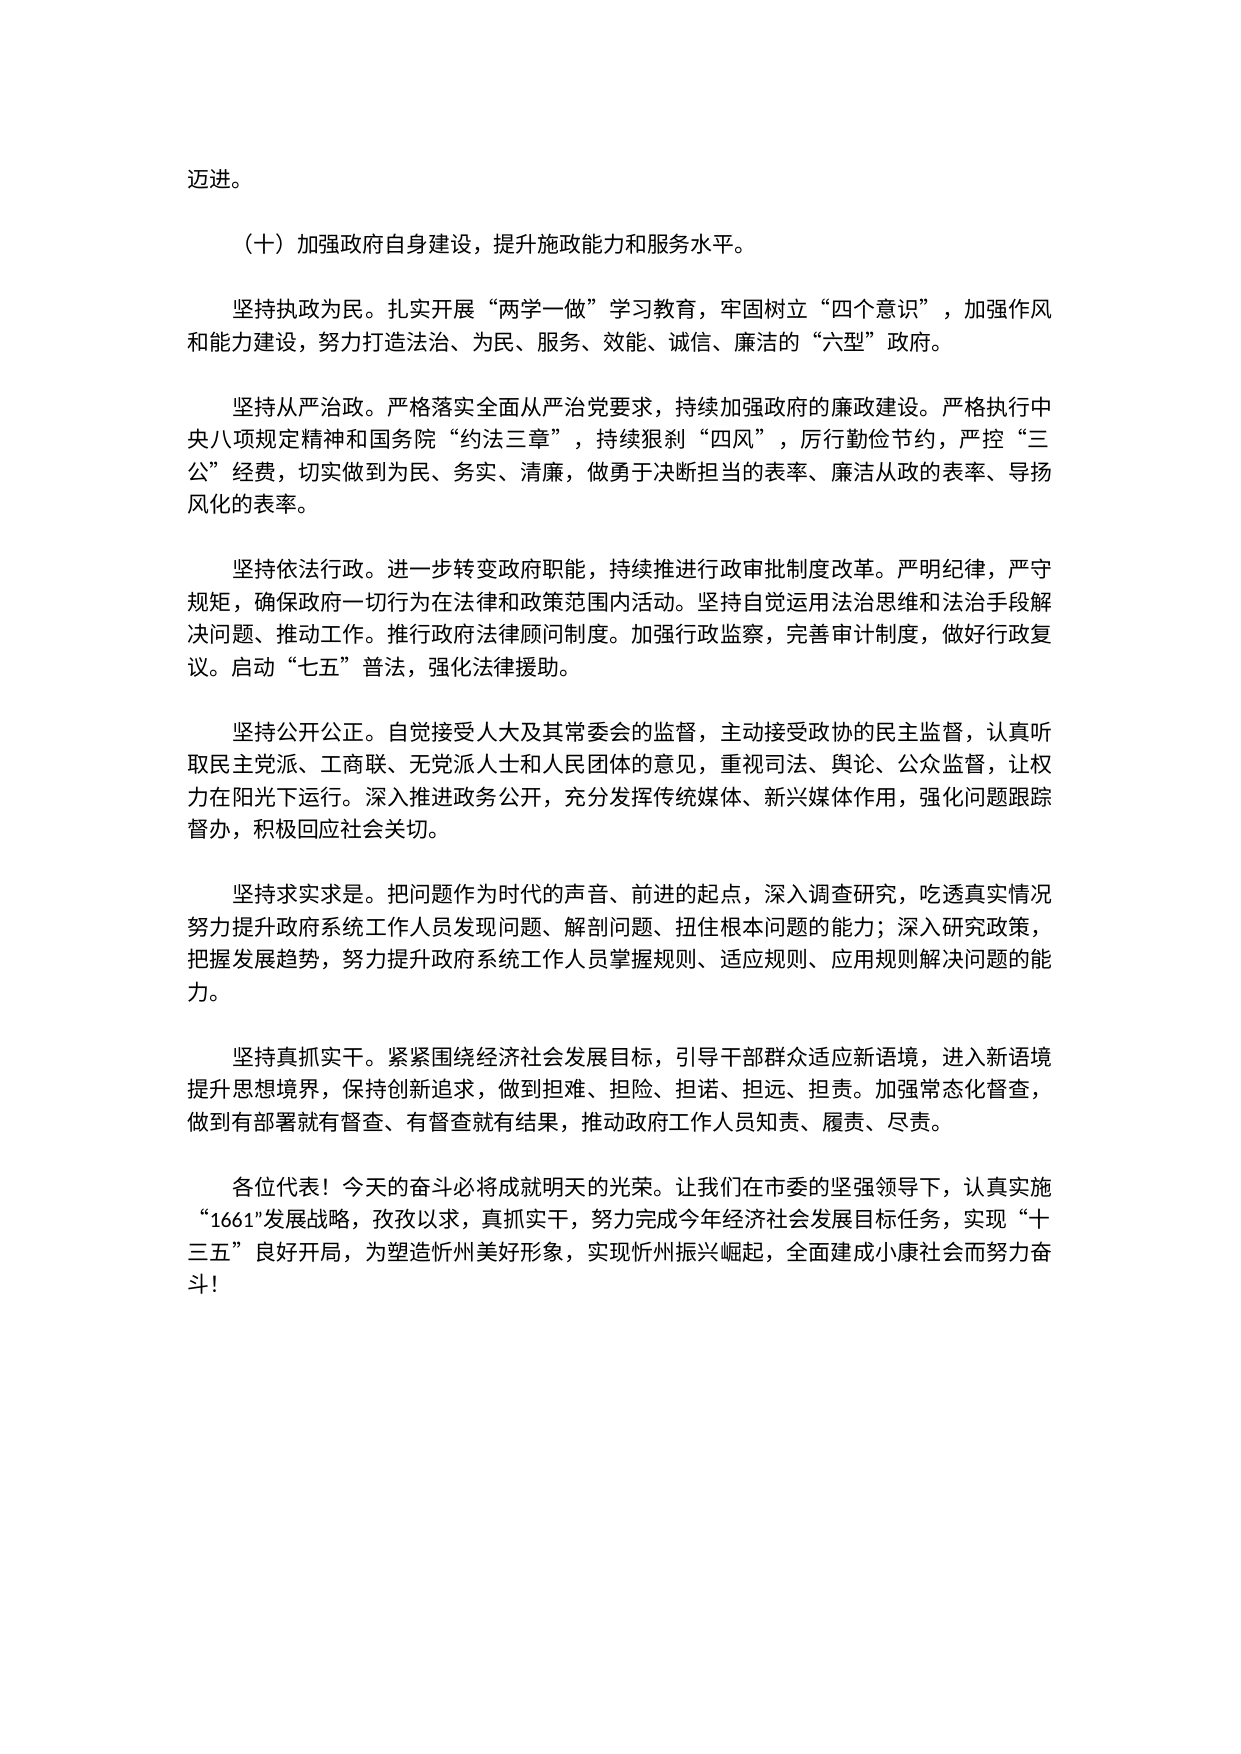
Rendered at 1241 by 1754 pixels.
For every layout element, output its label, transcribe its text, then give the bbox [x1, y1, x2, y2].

text 坚持真抓实干。紧紧围绕经济社会发展目标，引导干部群众适应新语境，进入新语境，提升思想境界，保持创新追求，做到担难、担险、担诺、担远、担责。加强常态化督查，做到有部署就有督查、有督查就有结果，推动政府工作人员知责、履责、尽责。 [187, 1039, 1053, 1137]
text 坚持执政为民。扎实开展“两学一做”学习教育，牢固树立“四个意识”，加强作风和能力建设，努力打造法治、为民、服务、效能、诚信、廉洁的“六型”政府。 [187, 292, 1053, 357]
text 坚持公开公正。自觉接受人大及其常委会的监督，主动接受政协的民主监督，认真听取民主党派、工商联、无党派人士和人民团体的意见，重视司法、舆论、公众监督，让权力在阳光下运行。深入推进政务公开，充分发挥传统媒体、新兴媒体作用，强化问题跟踪督办，积极回应社会关切。 [187, 714, 1053, 844]
text 坚持从严治政。严格落实全面从严治党要求，持续加强政府的廉政建设。严格执行中央八项规定精神和国务院“约法三章”，持续狠刹“四风”，厉行勤俭节约，严控“三公”经费，切实做到为民、务实、清廉，做勇于决断担当的表率、廉洁从政的表率、导扬风化的表率。 [187, 389, 1053, 519]
text 坚持求实求是。把问题作为时代的声音、前进的起点，深入调查研究，吃透真实情况，努力提升政府系统工作人员发现问题、解剖问题、扭住根本问题的能力；深入研究政策，把握发展趋势，努力提升政府系统工作人员掌握规则、适应规则、应用规则解决问题的能力。 [187, 877, 1053, 1007]
text 各位代表！今天的奋斗必将成就明天的光荣。让我们在市委的坚强领导下，认真实施“1661”发展战略，孜孜以求，真抓实干，努力完成今年经济社会发展目标任务，实现“十三五”良好开局，为塑造忻州美好形象，实现忻州振兴崛起，全面建成小康社会而努力奋斗！ [187, 1169, 1053, 1299]
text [187, 162, 1053, 194]
text （十）加强政府自身建设，提升施政能力和服务水平。 [187, 227, 1053, 259]
text 坚持依法行政。进一步转变政府职能，持续推进行政审批制度改革。严明纪律，严守规矩，确保政府一切行为在法律和政策范围内活动。坚持自觉运用法治思维和法治手段解决问题、推动工作。推行政府法律顾问制度。加强行政监察，完善审计制度，做好行政复议。启动“七五”普法，强化法律援助。 [187, 552, 1053, 682]
